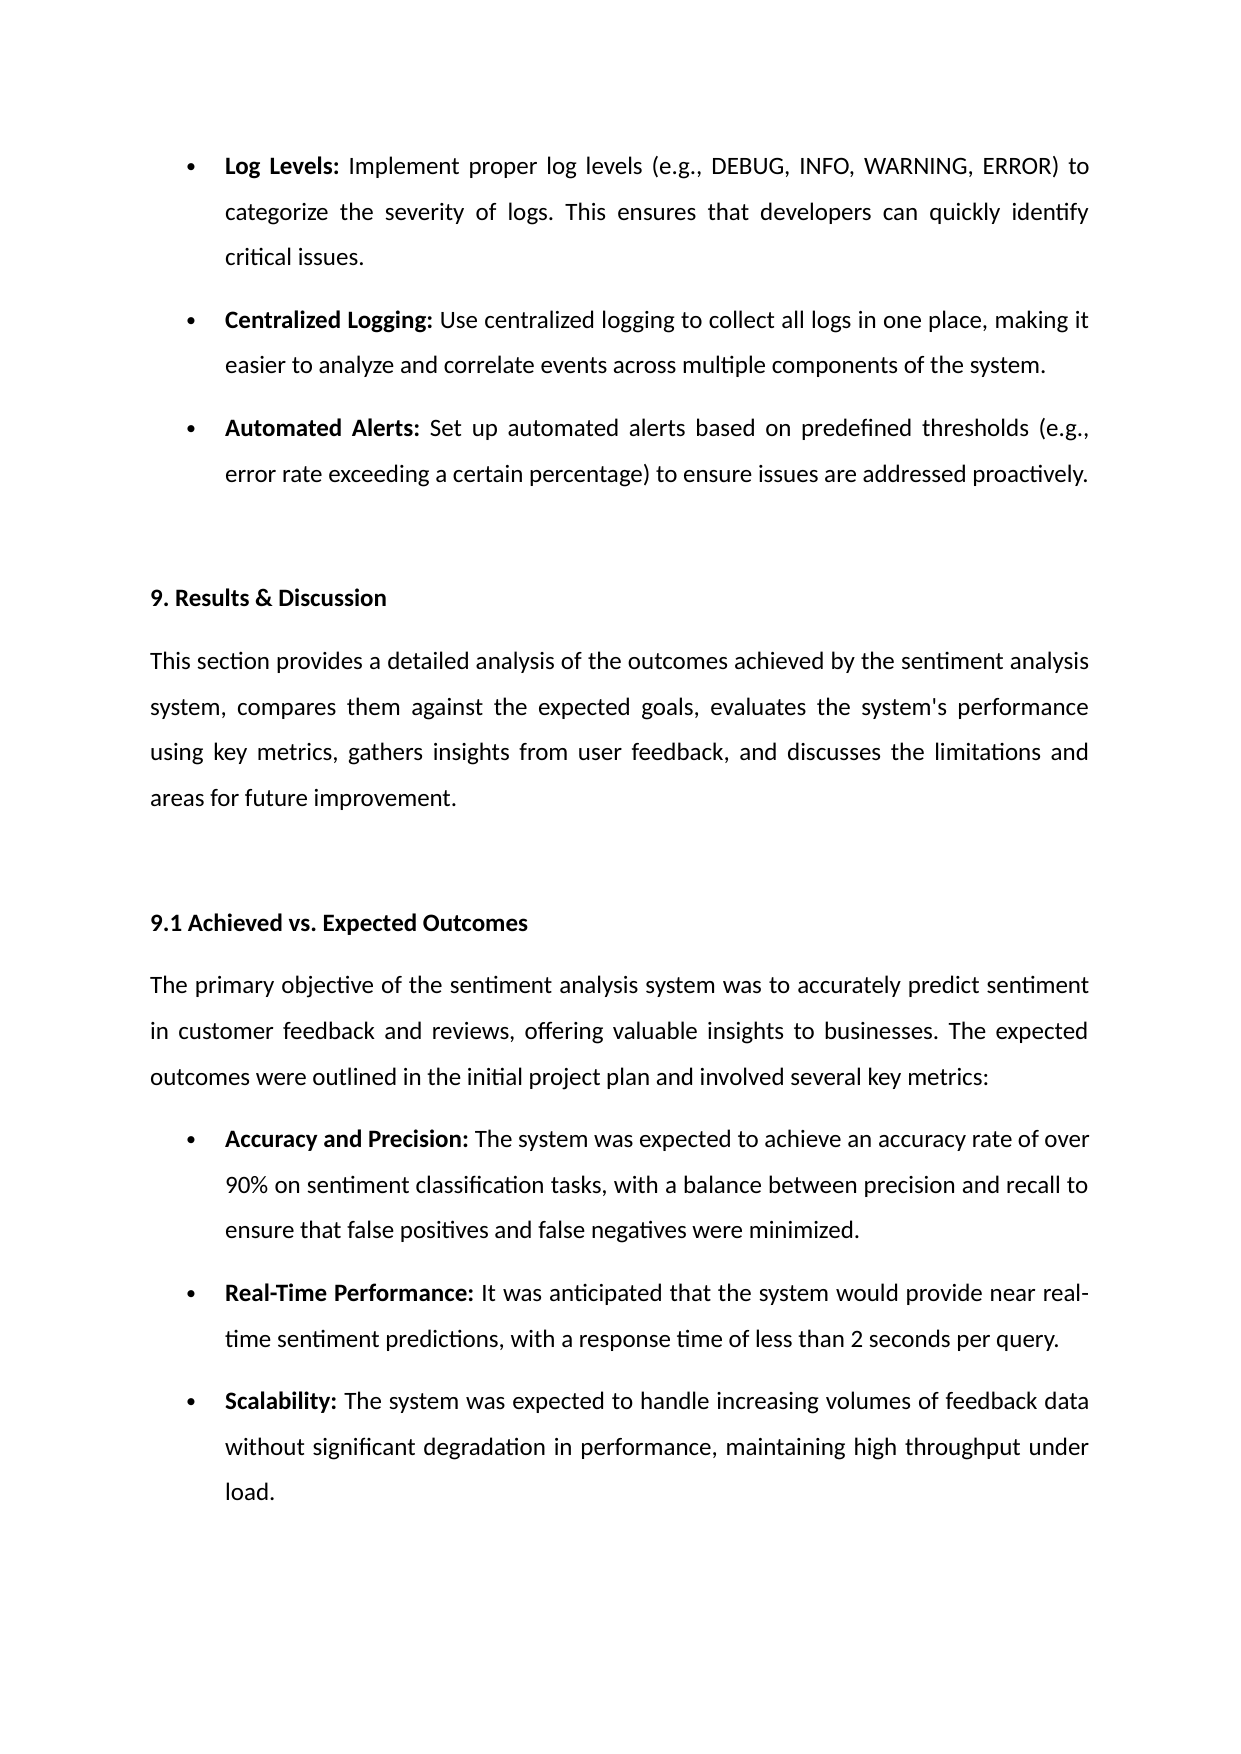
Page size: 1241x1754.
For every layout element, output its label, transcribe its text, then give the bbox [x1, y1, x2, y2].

text This section provides a detailed analysis of the outcomes achieved by the sentiment analysis system, compares them against the expected goals, evaluates the system's performance using key metrics, gathers insights from user feedback, and discusses the limitations and areas for future improvement. [150, 645, 1090, 813]
list Log Levels: Implement proper log levels (e.g., DEBUG, INFO, WARNING, ERROR) to categorize the severity of logs. This ensures that developers can quickly identify critical issues. [187, 150, 1090, 272]
list Accuracy and Precision: The system was expected to achieve an accuracy rate of over 90% on sentiment classification tasks, with a balance between precision and recall to ensure that false positives and false negatives were minimized. [187, 1123, 1090, 1245]
text 9.1 Achieved vs. Expected Outcomes [150, 907, 1090, 937]
list Scalability: The system was expected to handle increasing volumes of feedback data without significant degradation in performance, maintaining high throughput under load. [187, 1385, 1090, 1507]
text The primary objective of the sentiment analysis system was to accurately predict sentiment in customer feedback and reviews, offering valuable insights to businesses. The expected outcomes were outlined in the initial project plan and involved several key metrics: [150, 969, 1090, 1091]
list Centralized Logging: Use centralized logging to collect all logs in one place, making it easier to analyze and correlate events across multiple components of the system. [187, 304, 1090, 380]
list Real-Time Performance: It was anticipated that the system would provide near real-time sentiment predictions, with a response time of less than 2 seconds per query. [187, 1277, 1090, 1353]
text 9. Results & Discussion [150, 582, 1090, 613]
list Automated Alerts: Set up automated alerts based on predefined thresholds (e.g., error rate exceeding a certain percentage) to ensure issues are addressed proactively. [187, 412, 1090, 488]
